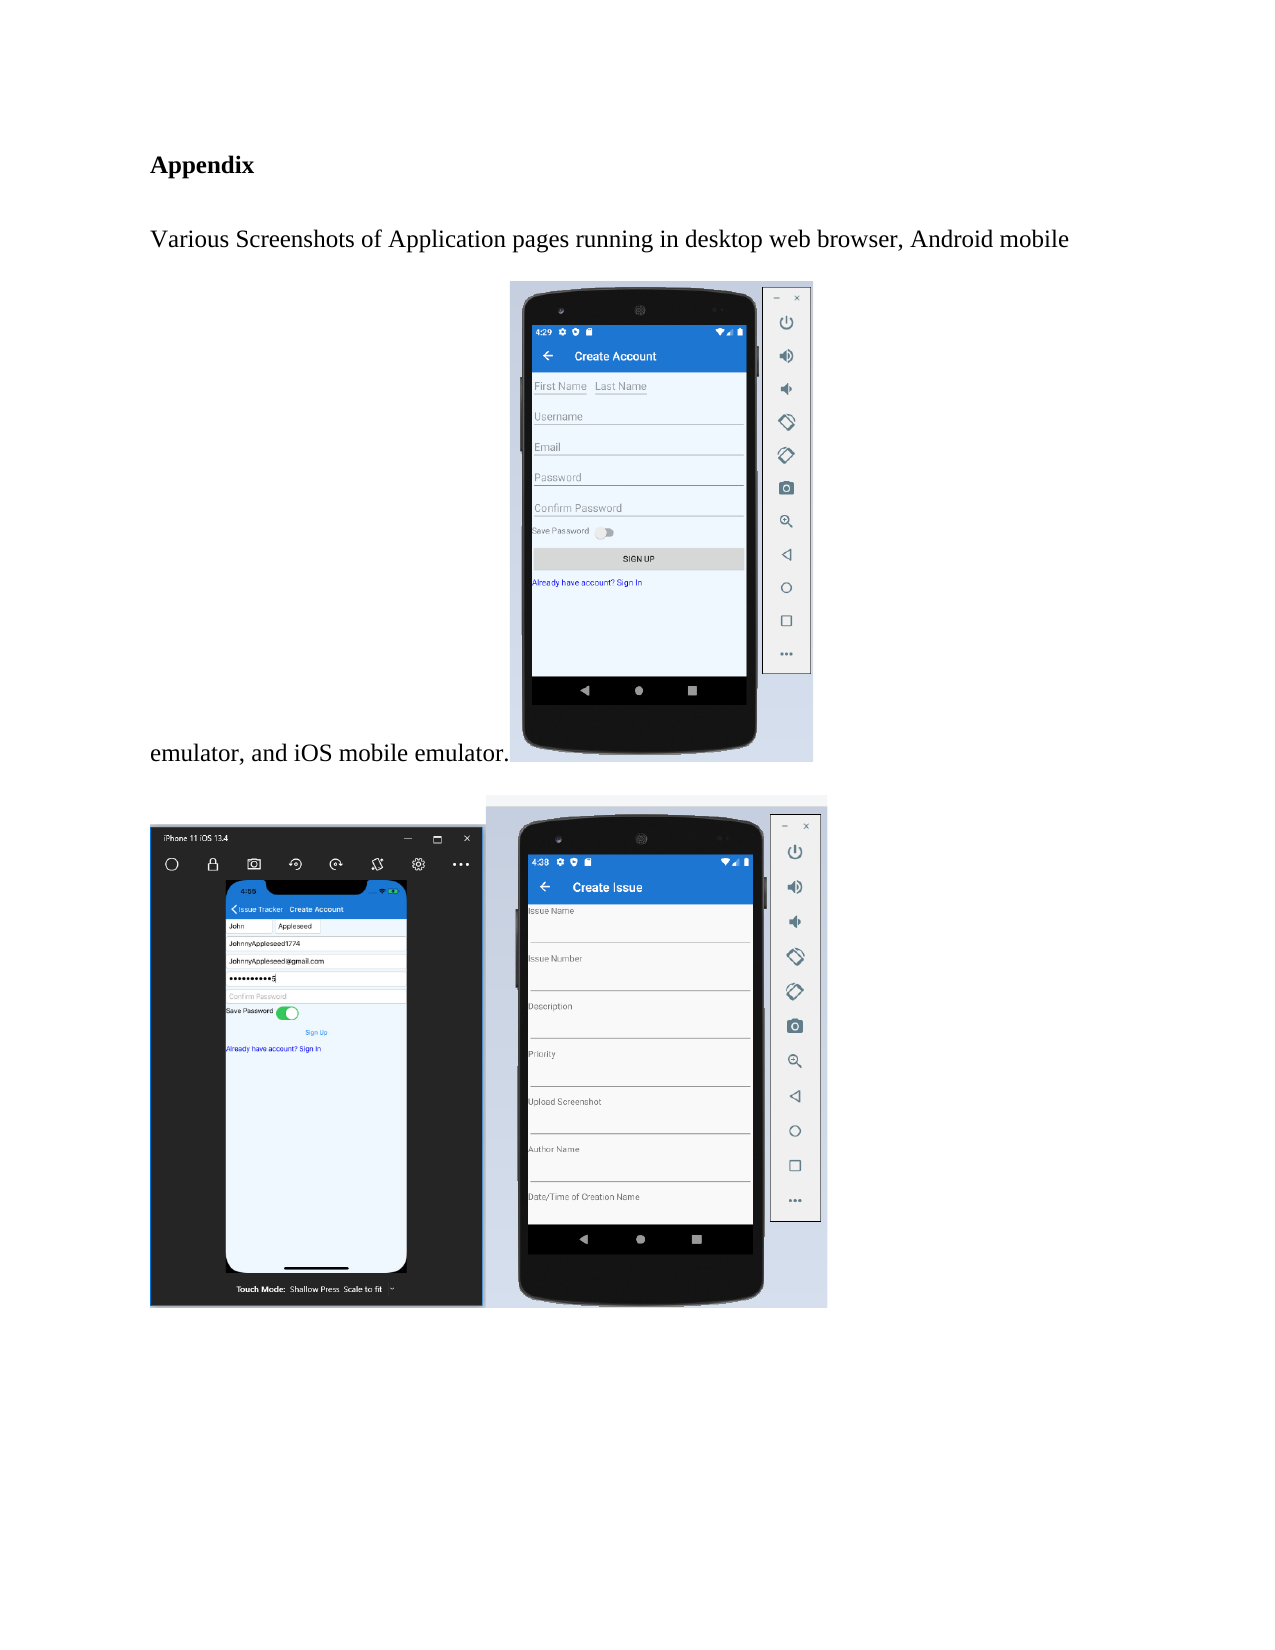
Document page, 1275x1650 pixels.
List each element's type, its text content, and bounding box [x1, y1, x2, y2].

picture [150, 795, 828, 1308]
picture [509, 281, 814, 762]
text Appendix [150, 150, 1125, 179]
